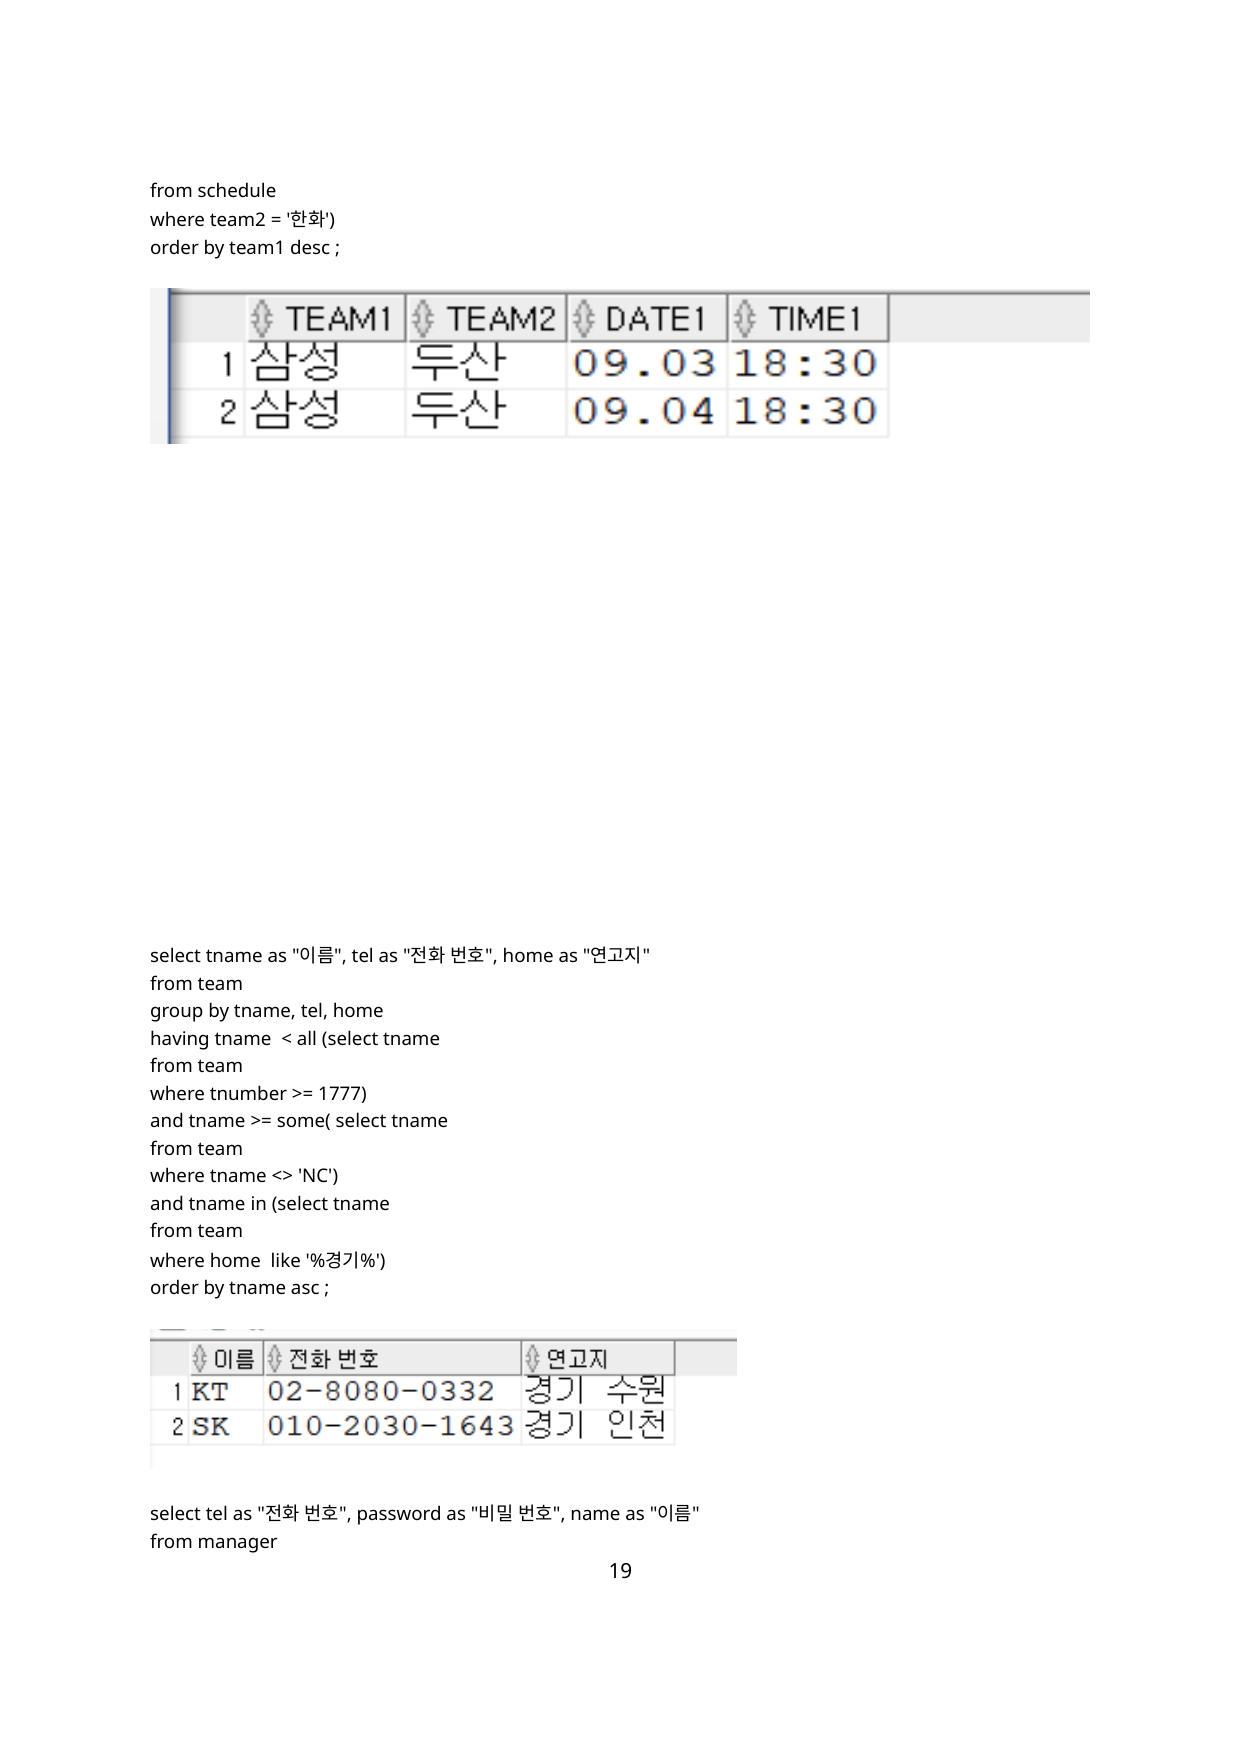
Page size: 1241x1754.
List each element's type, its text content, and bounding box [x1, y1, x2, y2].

text where tname <> 'NC') [150, 1163, 1090, 1188]
text where tnumber >= 1777) [150, 1080, 1090, 1106]
text from schedule [150, 177, 1090, 203]
text order by tname asc ; [150, 1274, 1090, 1300]
text having tname < all (select tname [150, 1025, 1090, 1051]
text and tname >= some( select tname [150, 1108, 1090, 1133]
text order by team1 desc ; [150, 234, 1090, 259]
text from team [150, 1218, 1090, 1243]
picture [150, 1329, 737, 1469]
picture [150, 288, 1090, 444]
text and tname in (select tname [150, 1190, 1090, 1216]
text select tname as "이름", tel as "전화 번호", home as "연고지" [150, 941, 1090, 968]
text from manager [150, 1528, 1090, 1553]
text select tel as "전화 번호", password as "비밀 번호", name as "이름" [150, 1499, 1090, 1526]
text from team [150, 1053, 1090, 1078]
text where team2 = '한화') [150, 205, 1090, 232]
text from team [150, 1135, 1090, 1161]
text group by tname, tel, home [150, 998, 1090, 1023]
text where home like '%경기%') [150, 1245, 1090, 1272]
text from team [150, 970, 1090, 996]
